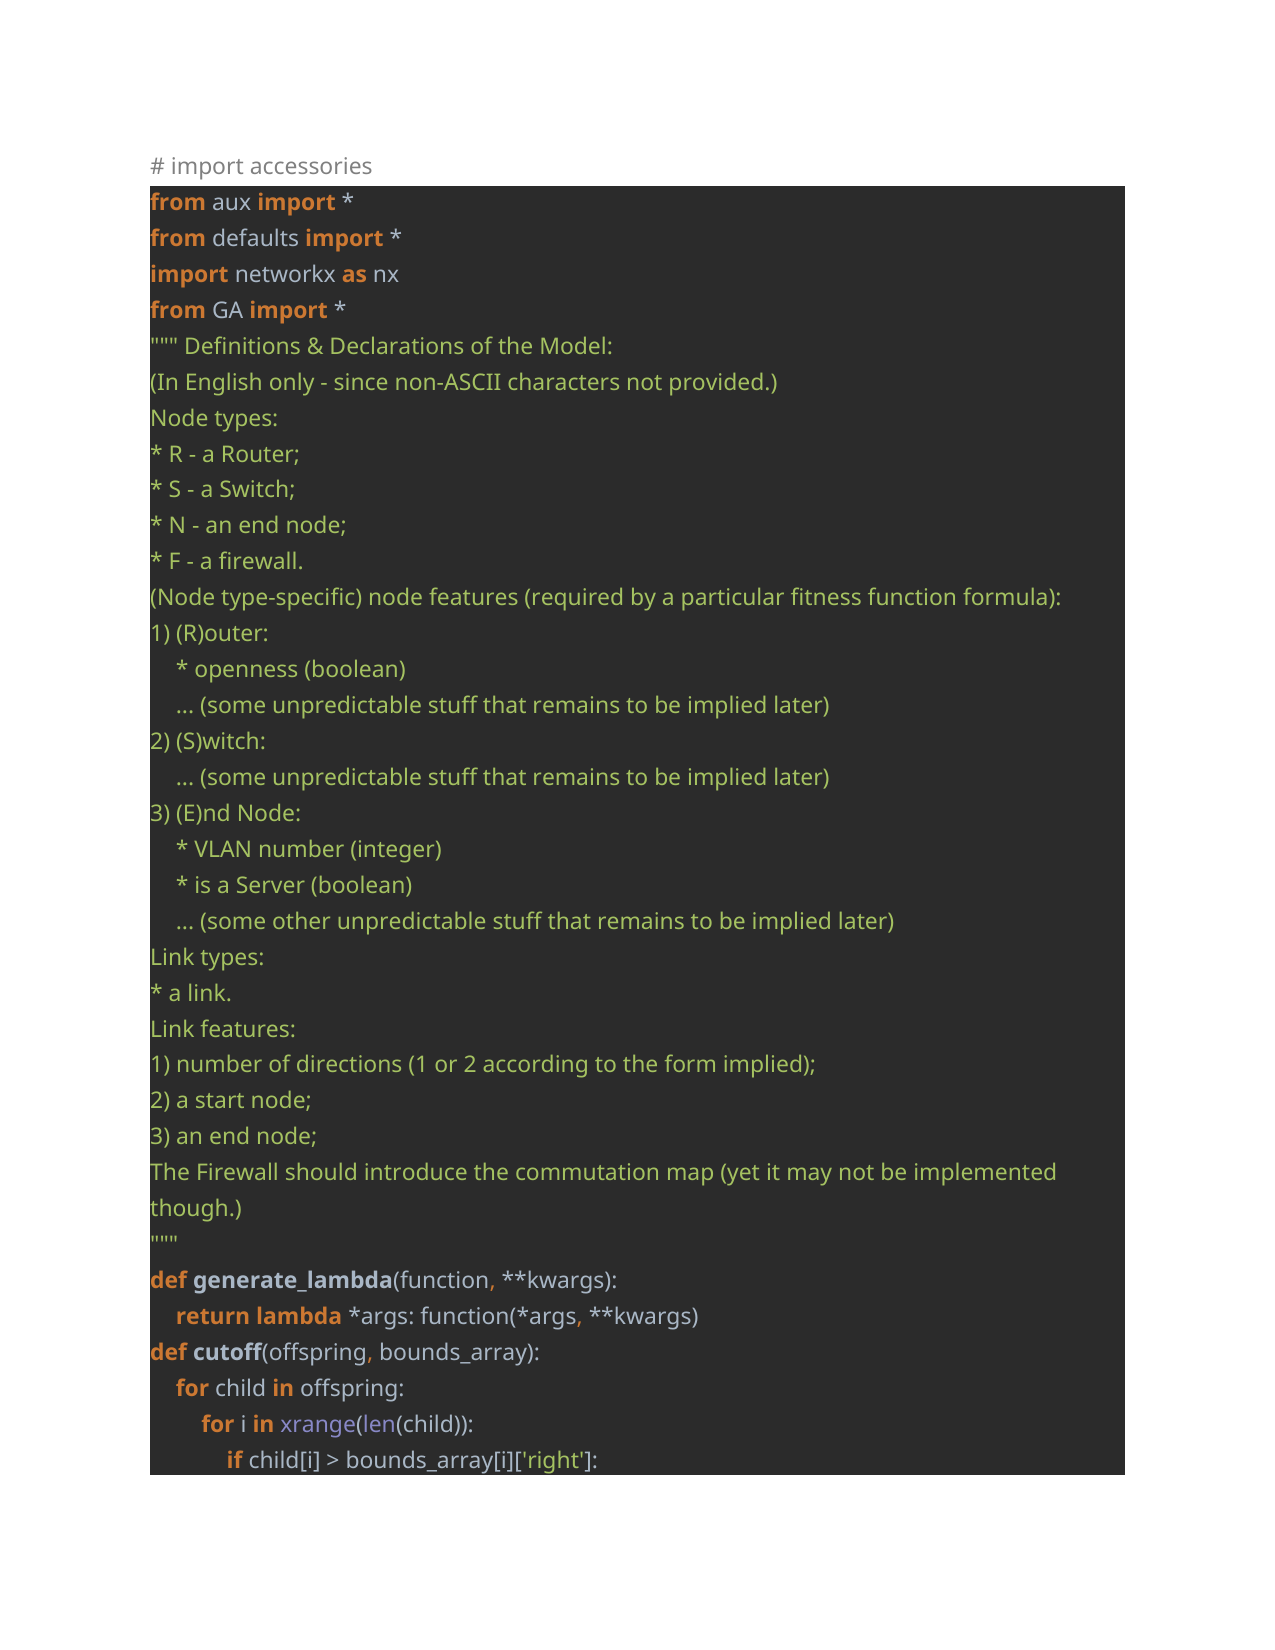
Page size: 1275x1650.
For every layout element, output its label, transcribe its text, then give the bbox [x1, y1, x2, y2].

text 3) an end node; [150, 1120, 1125, 1152]
text (In English only - since non-ASCII characters not provided.) [150, 366, 1125, 397]
text 2) a start node; [150, 1084, 1125, 1116]
text for child in offspring: [150, 1372, 1125, 1403]
text * VLAN number (integer) [150, 833, 1125, 864]
text from defaults import * [150, 222, 1125, 253]
text from GA import * [150, 294, 1125, 325]
text * N - an end node; [150, 509, 1125, 541]
text Link features: [150, 1012, 1125, 1044]
text return lambda *args: function(*args, **kwargs) [150, 1300, 1125, 1331]
text ... (some other unpredictable stuff that remains to be implied later) [150, 905, 1125, 936]
text 1) number of directions (1 or 2 according to the form implied); [150, 1048, 1125, 1080]
text * openness (boolean) [150, 653, 1125, 684]
text The Firewall should introduce the commutation map (yet it may not be implemented though.) [150, 1156, 1125, 1223]
text * S - a Switch; [150, 473, 1125, 505]
text * a link. [150, 977, 1125, 1008]
text ... (some unpredictable stuff that remains to be implied later) [150, 761, 1125, 792]
text 2) (S)witch: [150, 725, 1125, 756]
text Node types: [150, 402, 1125, 433]
text * R - a Router; [150, 437, 1125, 469]
text if child[i] > bounds_array[i]['right']: [150, 1444, 1125, 1475]
text def generate_lambda(function, **kwargs): [150, 1264, 1125, 1295]
text import networkx as nx [150, 258, 1125, 289]
text 1) (R)outer: [150, 617, 1125, 648]
text 3) (E)nd Node: [150, 797, 1125, 828]
text """ [150, 1228, 1125, 1259]
text ... (some unpredictable stuff that remains to be implied later) [150, 689, 1125, 720]
text Link types: [150, 941, 1125, 972]
list # import accessories [150, 150, 1125, 181]
text def cutoff(offspring, bounds_array): [150, 1336, 1125, 1367]
text * F - a firewall. [150, 545, 1125, 577]
text from aux import * [150, 186, 1125, 217]
text (Node type-specific) node features (required by a particular fitness function formula): [150, 581, 1125, 612]
text """ Definitions & Declarations of the Model: [150, 330, 1125, 361]
text for i in xrange(len(child)): [150, 1408, 1125, 1439]
text * is a Server (boolean) [150, 869, 1125, 900]
